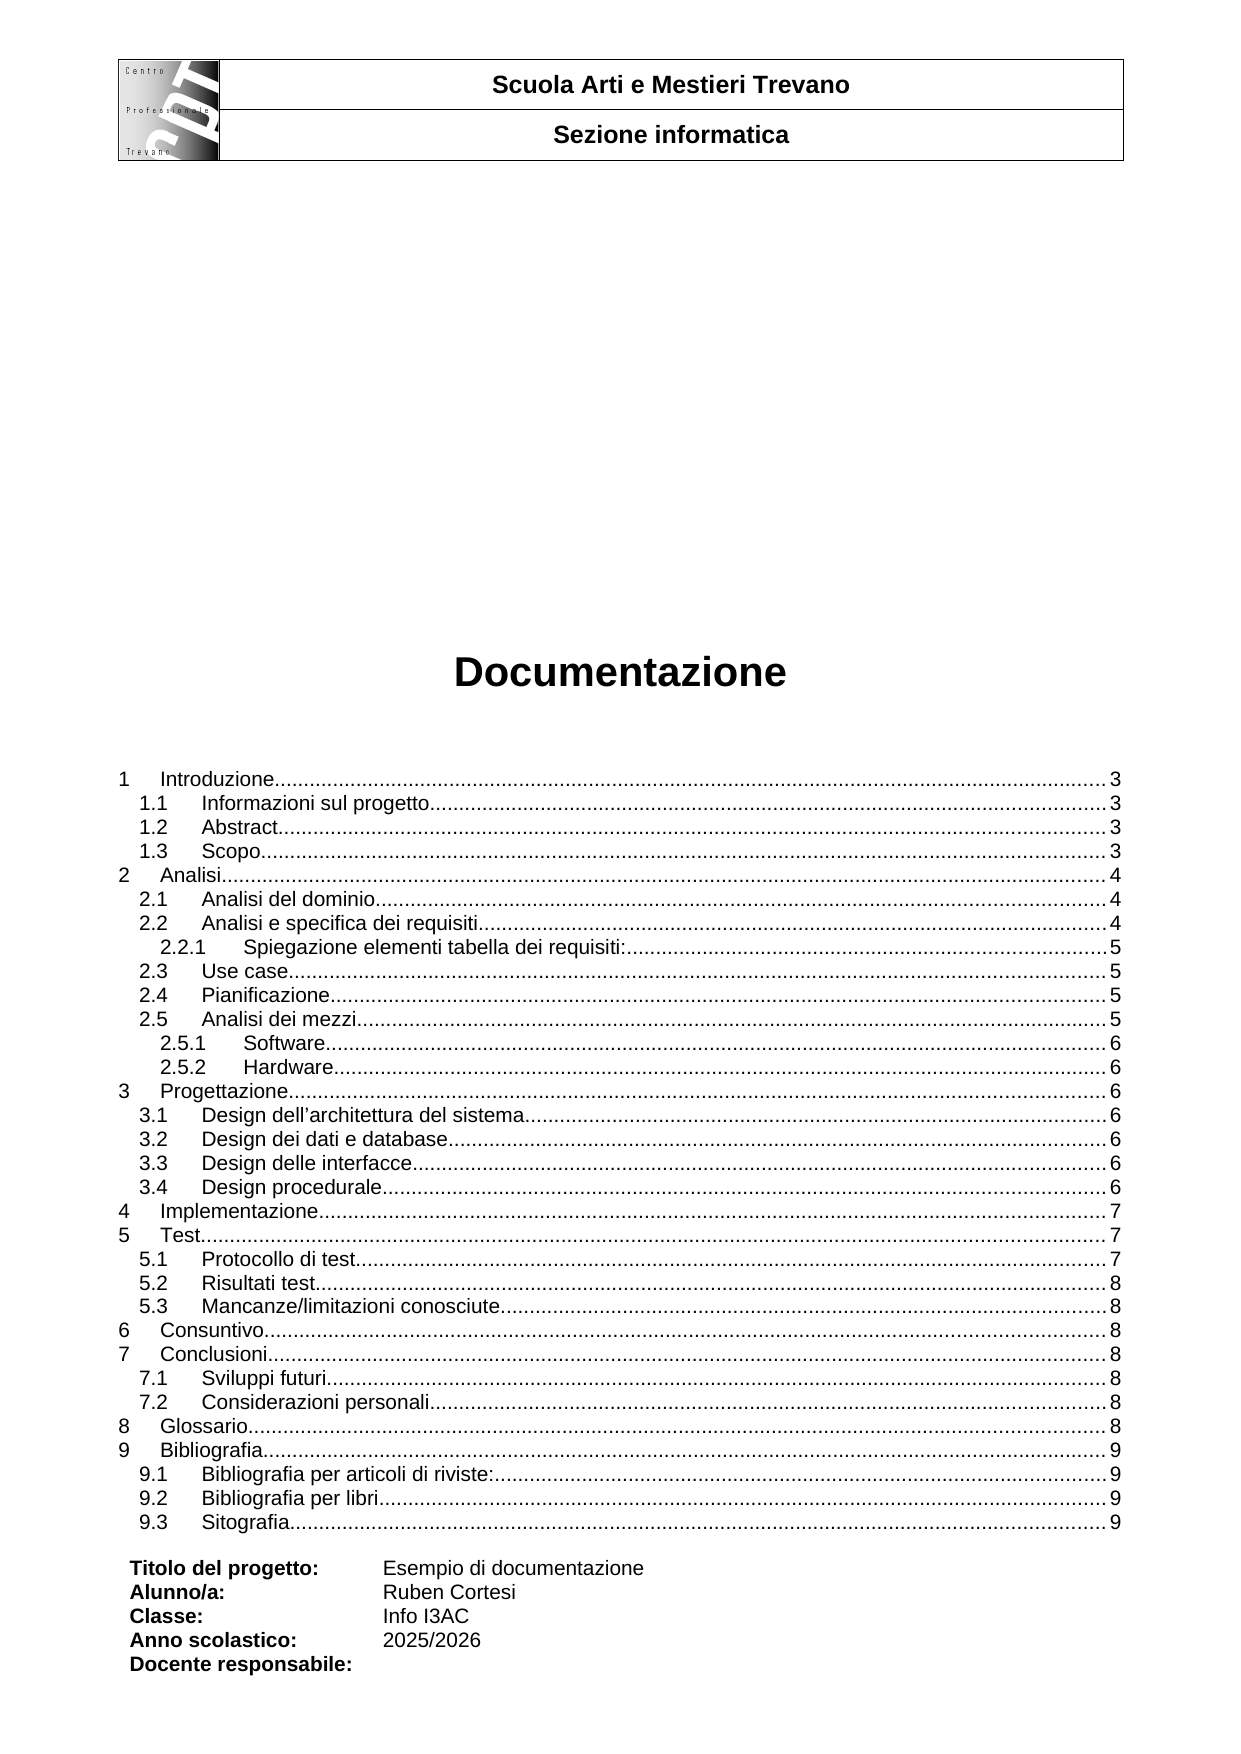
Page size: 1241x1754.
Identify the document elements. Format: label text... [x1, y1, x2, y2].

text 3.3 Design delle interfacce 6 [139, 1151, 1122, 1174]
text 7.2 Considerazioni personali 8 [139, 1390, 1122, 1414]
text 7.1 Sviluppi futuri 8 [139, 1366, 1122, 1390]
text 2 Analisi 4 [118, 863, 1122, 887]
text 3 Progettazione 6 [118, 1079, 1122, 1103]
text 2.5.2 Hardware 6 [160, 1055, 1122, 1079]
text 9.3 Sitografia 9 [139, 1510, 1122, 1534]
text 2.5 Analisi dei mezzi 5 [139, 1007, 1122, 1031]
text 5.1 Protocollo di test 7 [139, 1246, 1122, 1270]
text 6 Consuntivo 8 [118, 1318, 1122, 1342]
text 3.4 Design procedurale 6 [139, 1174, 1122, 1198]
text 2.3 Use case 5 [139, 959, 1122, 983]
text 1.1 Informazioni sul progetto 3 [139, 791, 1122, 815]
text 2.5.1 Software 6 [160, 1031, 1122, 1055]
text Documentazione [118, 647, 1122, 695]
text 7 Conclusioni 8 [118, 1342, 1122, 1366]
text 9.2 Bibliografia per libri 9 [139, 1486, 1122, 1510]
text 5.3 Mancanze/limitazioni conosciute 8 [139, 1294, 1122, 1318]
text 1.3 Scopo 3 [139, 839, 1122, 863]
text 8 Glossario 8 [118, 1414, 1122, 1438]
text 9.1 Bibliografia per articoli di riviste: 9 [139, 1462, 1122, 1486]
text 2.1 Analisi del dominio 4 [139, 887, 1122, 911]
text 2.2 Analisi e specifica dei requisiti 4 [139, 911, 1122, 935]
text 9 Bibliografia 9 [118, 1438, 1122, 1462]
text 1.2 Abstract 3 [139, 815, 1122, 839]
text 2.2.1 Spiegazione elementi tabella dei requisiti: 5 [160, 935, 1122, 959]
text 4 Implementazione 7 [118, 1198, 1122, 1222]
text 3.2 Design dei dati e database 6 [139, 1127, 1122, 1151]
picture [118, 60, 219, 160]
text 5.2 Risultati test 8 [139, 1270, 1122, 1294]
text 2.4 Pianificazione 5 [139, 983, 1122, 1007]
text 1 Introduzione 3 [118, 767, 1122, 791]
text 3.1 Design dell’architettura del sistema 6 [139, 1103, 1122, 1127]
text 5 Test 7 [118, 1222, 1122, 1246]
